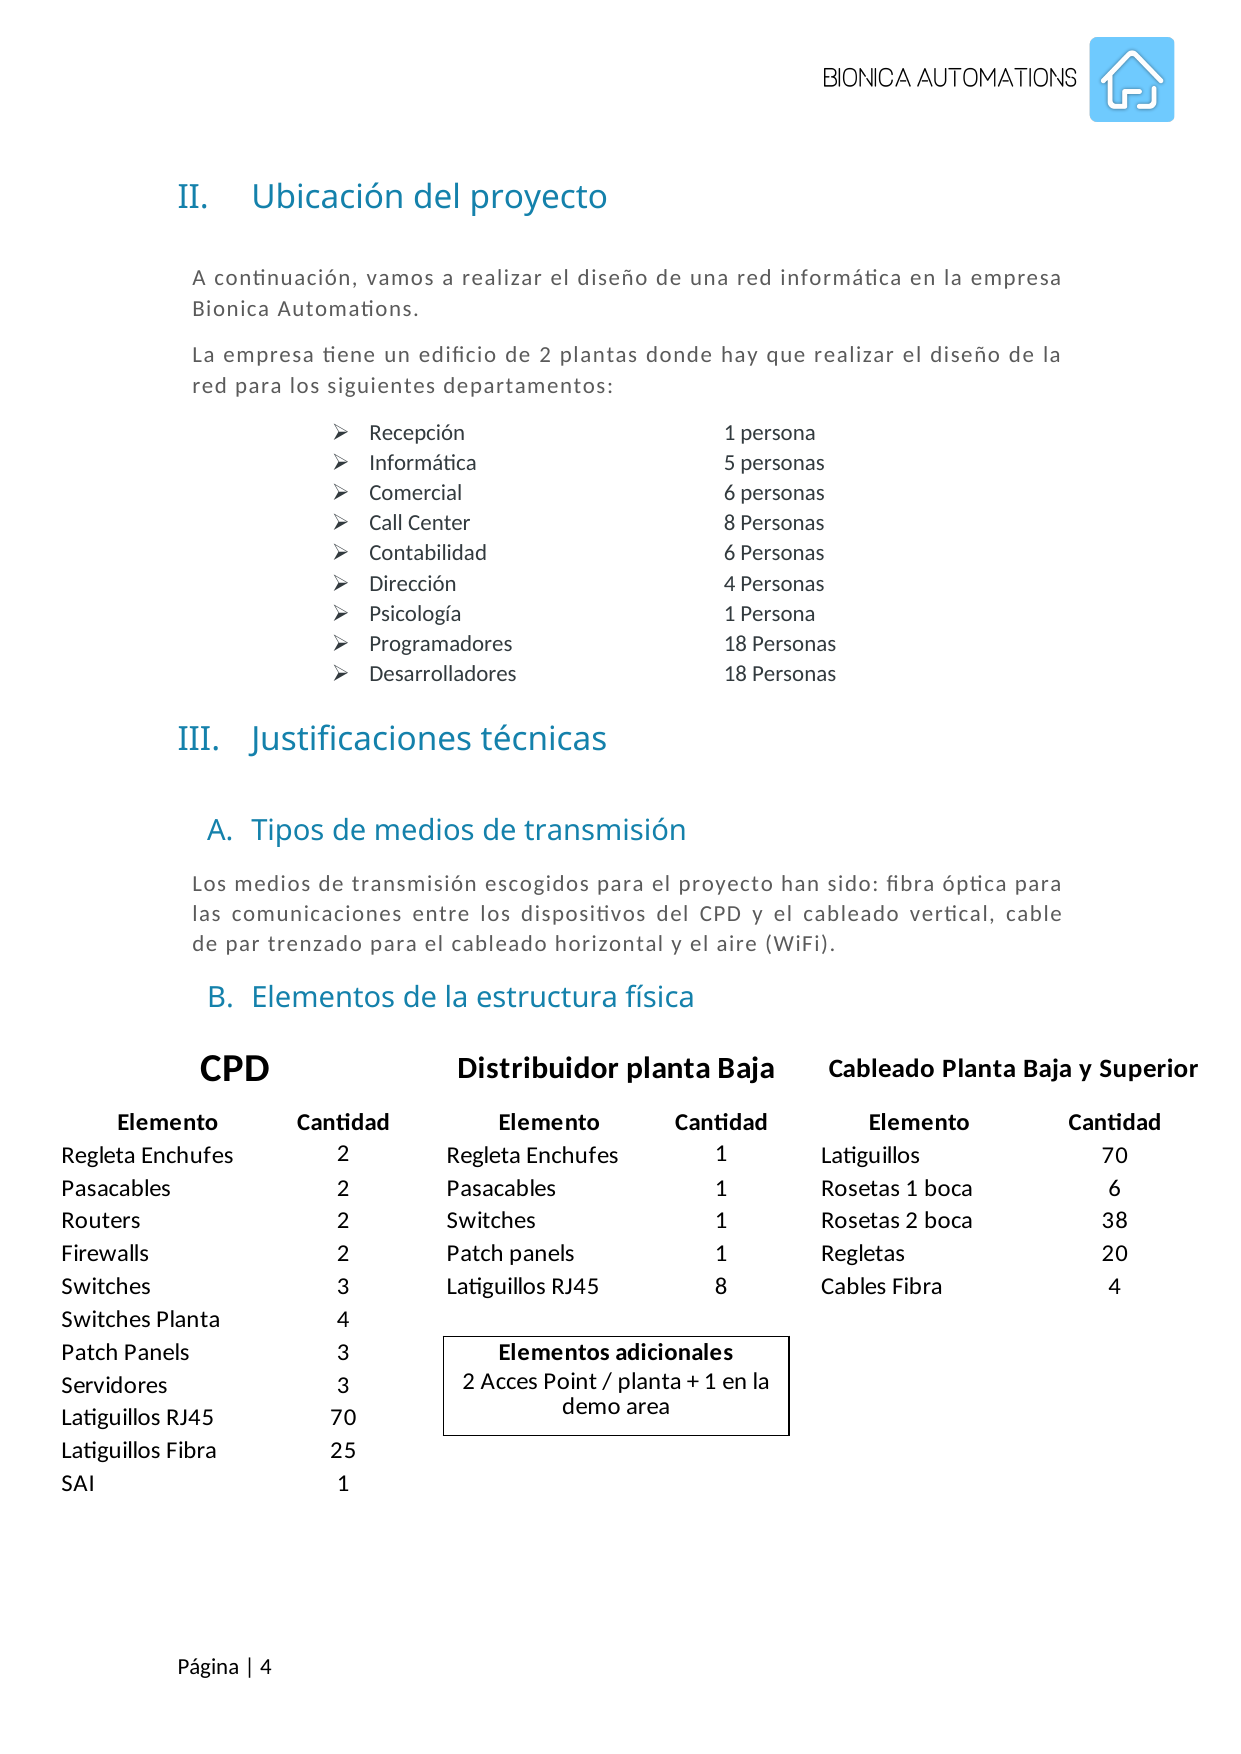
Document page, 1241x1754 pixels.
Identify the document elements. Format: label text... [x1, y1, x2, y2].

subtitle Elementos de la estructura física [207, 976, 1063, 1016]
list Contabilidad 6 Personas [332, 538, 1063, 566]
list Psicología 1 Persona [332, 599, 1063, 627]
list Comercial 6 personas [332, 478, 1063, 506]
subtitle Los medios de transmisión escogidos para el proyecto han sido: fibra óptica para las comunicaciones entre los dispositivos del CPD y el cableado vertical, cable de par trenzado para el cableado horizontal y el aire (WiFi). [192, 869, 1063, 957]
subtitle Ubicación del proyecto [177, 173, 1063, 218]
subtitle Justificaciones técnicas [177, 714, 1063, 760]
list Desarrolladores 18 Personas [332, 659, 1063, 687]
list Recepción 1 persona [332, 418, 1063, 446]
list Programadores 18 Personas [332, 629, 1063, 657]
subtitle La empresa tiene un edificio de 2 plantas donde hay que realizar el diseño de la red para los siguientes departamentos: [192, 341, 1063, 399]
list Call Center 8 Personas [332, 508, 1063, 536]
list Informática 5 personas [332, 448, 1063, 476]
picture [824, 37, 1175, 122]
list Dirección 4 Personas [332, 569, 1063, 597]
subtitle Tipos de medios de transmisión [207, 809, 1063, 849]
subtitle A continuación, vamos a realizar el diseño de una red informática en la empresa Bionica Automations. [192, 263, 1063, 322]
